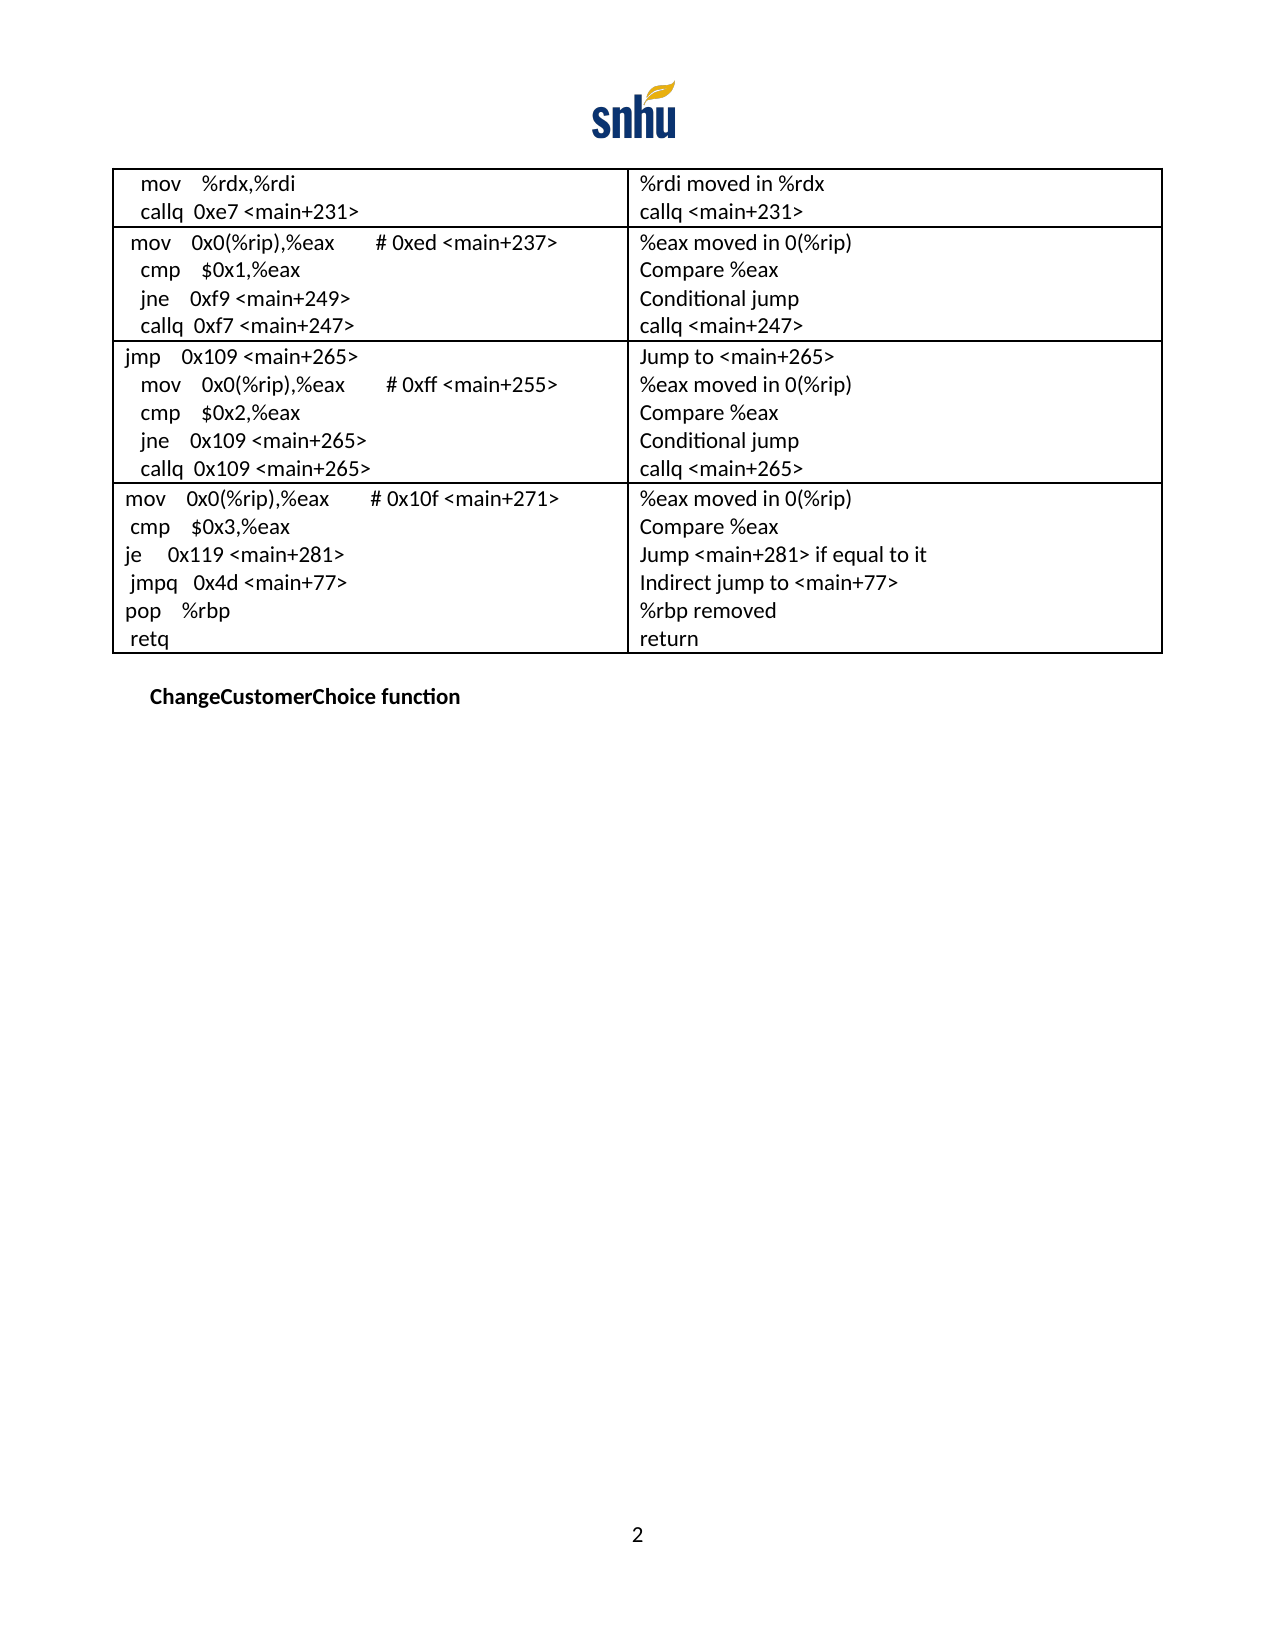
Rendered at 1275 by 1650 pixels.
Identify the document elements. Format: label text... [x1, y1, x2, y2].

table_cell %eax moved in 0(%rip) Compare %eax Conditional jump callq <main+247> [629, 228, 1161, 340]
picture [573, 75, 702, 147]
table_cell jmp 0x109 <main+265> mov 0x0(%rip),%eax # 0xff <main+255> cmp $0x2,%eax jne 0x109 <main+265> callq 0x109 <main+265> [114, 342, 627, 482]
table_cell %rdx moved in %rax %rax moved in 0(%rip) %rsi moved in %rax %rdi moved in %rdx callq <main+231> [629, 170, 1161, 226]
subtitle ChangeCustomerChoice function [150, 682, 1125, 710]
table_cell %eax moved in 0(%rip) Compare %eax Jump <main+281> if equal to it Indirect jump to <main+77> %rbp removed return [629, 484, 1161, 652]
table_cell mov %rax,%rdx mov 0x0(%rip),%rax # 0xdc <main+220> mov %rax,%rsi mov %rdx,%rdi callq 0xe7 <main+231> [114, 170, 627, 226]
table_cell mov 0x0(%rip),%eax # 0x10f <main+271> cmp $0x3,%eax je 0x119 <main+281> jmpq 0x4d <main+77> pop %rbp retq [114, 484, 627, 652]
table_cell mov 0x0(%rip),%eax # 0xed <main+237> cmp $0x1,%eax jne 0xf9 <main+249> callq 0xf7 <main+247> [114, 228, 627, 340]
table_cell Jump to <main+265> %eax moved in 0(%rip) Compare %eax Conditional jump callq <main+265> [629, 342, 1161, 482]
